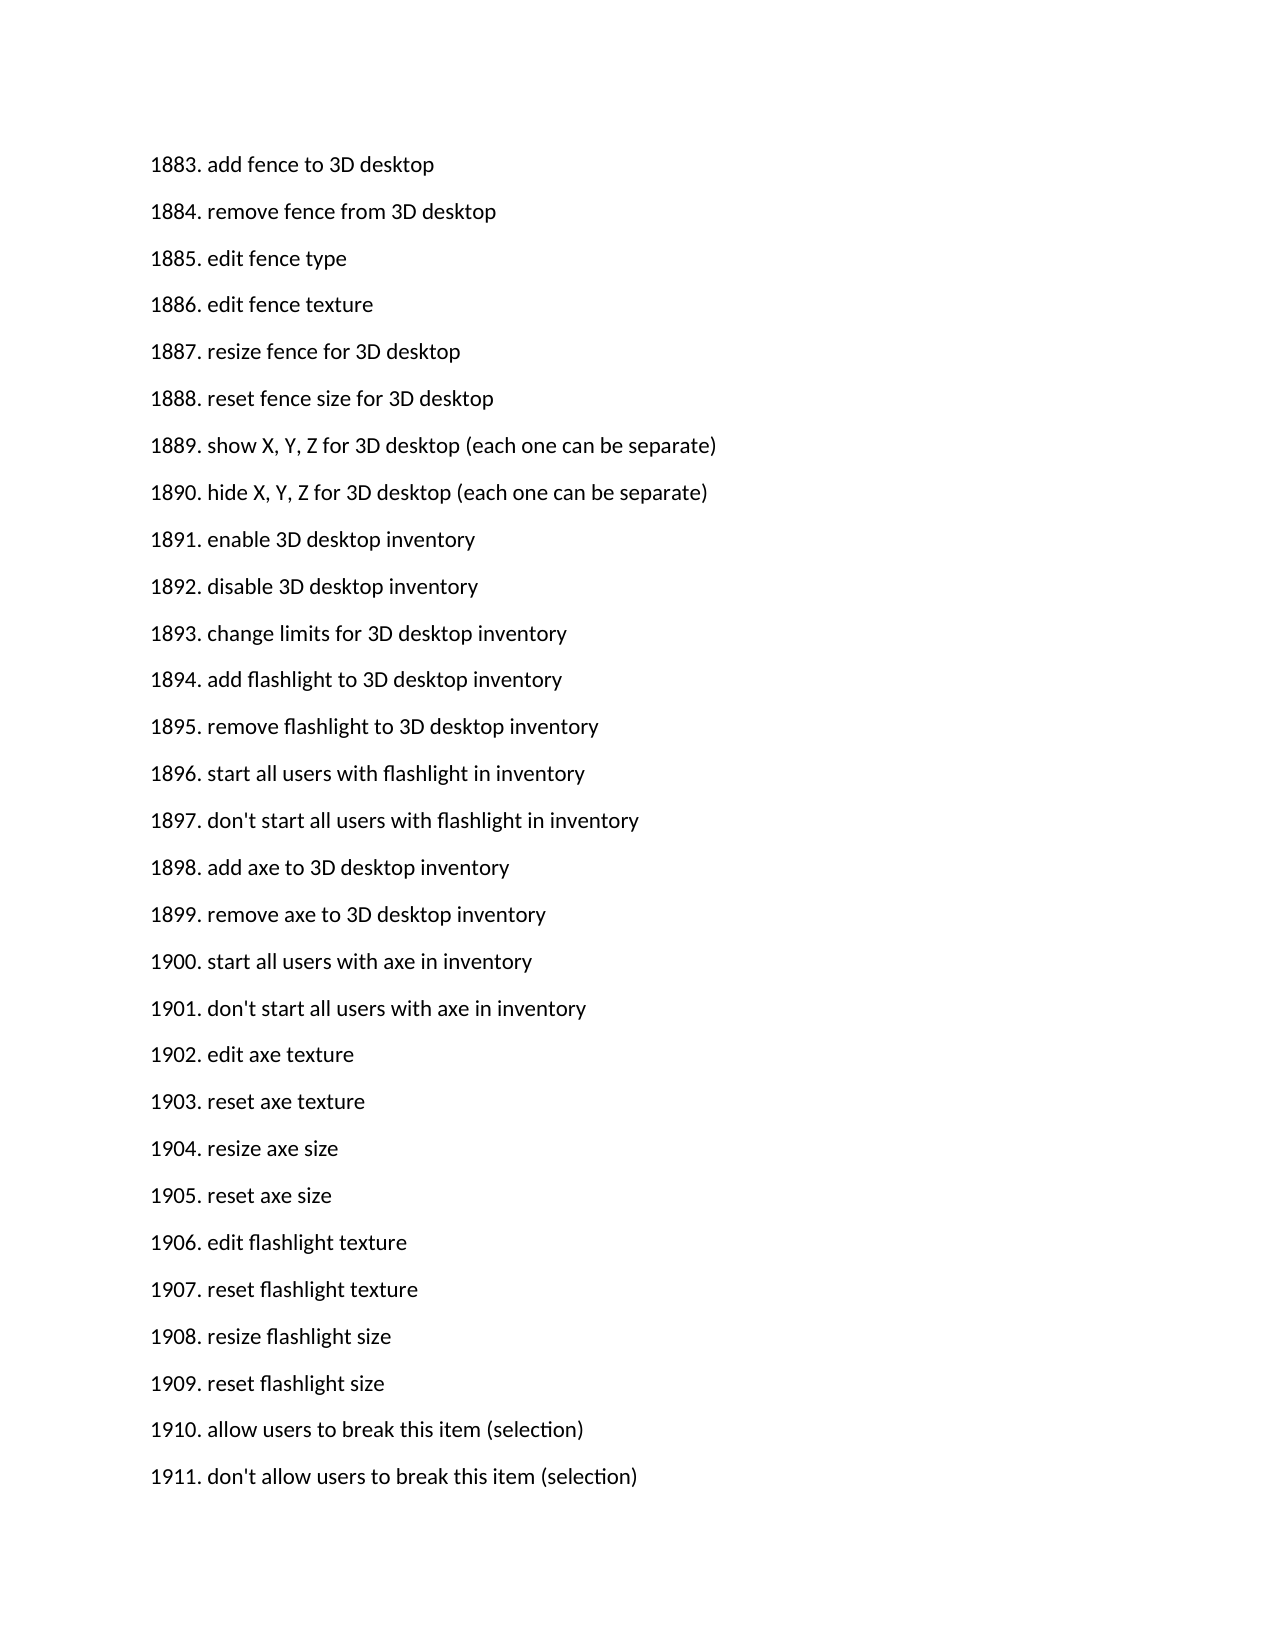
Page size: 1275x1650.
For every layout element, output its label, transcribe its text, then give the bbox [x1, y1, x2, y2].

text 1902. edit axe texture [150, 1041, 1125, 1069]
text 1887. resize fence for 3D desktop [150, 337, 1125, 366]
text 1901. don't start all users with axe in inventory [150, 994, 1125, 1022]
text 1884. remove fence from 3D desktop [150, 197, 1125, 225]
text 1911. don't allow users to break this item (selection) [150, 1462, 1125, 1491]
text 1909. reset flashlight size [150, 1369, 1125, 1397]
text 1889. show X, Y, Z for 3D desktop (each one can be separate) [150, 431, 1125, 459]
text 1883. add fence to 3D desktop [150, 150, 1125, 178]
text 1885. edit fence type [150, 244, 1125, 272]
text 1903. reset axe texture [150, 1087, 1125, 1116]
text 1900. start all users with axe in inventory [150, 947, 1125, 975]
text 1890. hide X, Y, Z for 3D desktop (each one can be separate) [150, 478, 1125, 506]
text 1894. add flashlight to 3D desktop inventory [150, 666, 1125, 694]
text 1908. resize flashlight size [150, 1322, 1125, 1350]
text 1893. change limits for 3D desktop inventory [150, 619, 1125, 647]
text 1896. start all users with flashlight in inventory [150, 759, 1125, 787]
text 1897. don't start all users with flashlight in inventory [150, 806, 1125, 834]
text 1886. edit fence texture [150, 291, 1125, 319]
text 1899. remove axe to 3D desktop inventory [150, 900, 1125, 928]
text 1892. disable 3D desktop inventory [150, 572, 1125, 600]
text 1895. remove flashlight to 3D desktop inventory [150, 712, 1125, 741]
text 1904. resize axe size [150, 1134, 1125, 1162]
text 1898. add axe to 3D desktop inventory [150, 853, 1125, 881]
text 1891. enable 3D desktop inventory [150, 525, 1125, 553]
text 1888. reset fence size for 3D desktop [150, 384, 1125, 412]
text 1906. edit flashlight texture [150, 1228, 1125, 1256]
text 1907. reset flashlight texture [150, 1275, 1125, 1303]
text 1905. reset axe size [150, 1181, 1125, 1209]
text 1910. allow users to break this item (selection) [150, 1416, 1125, 1444]
